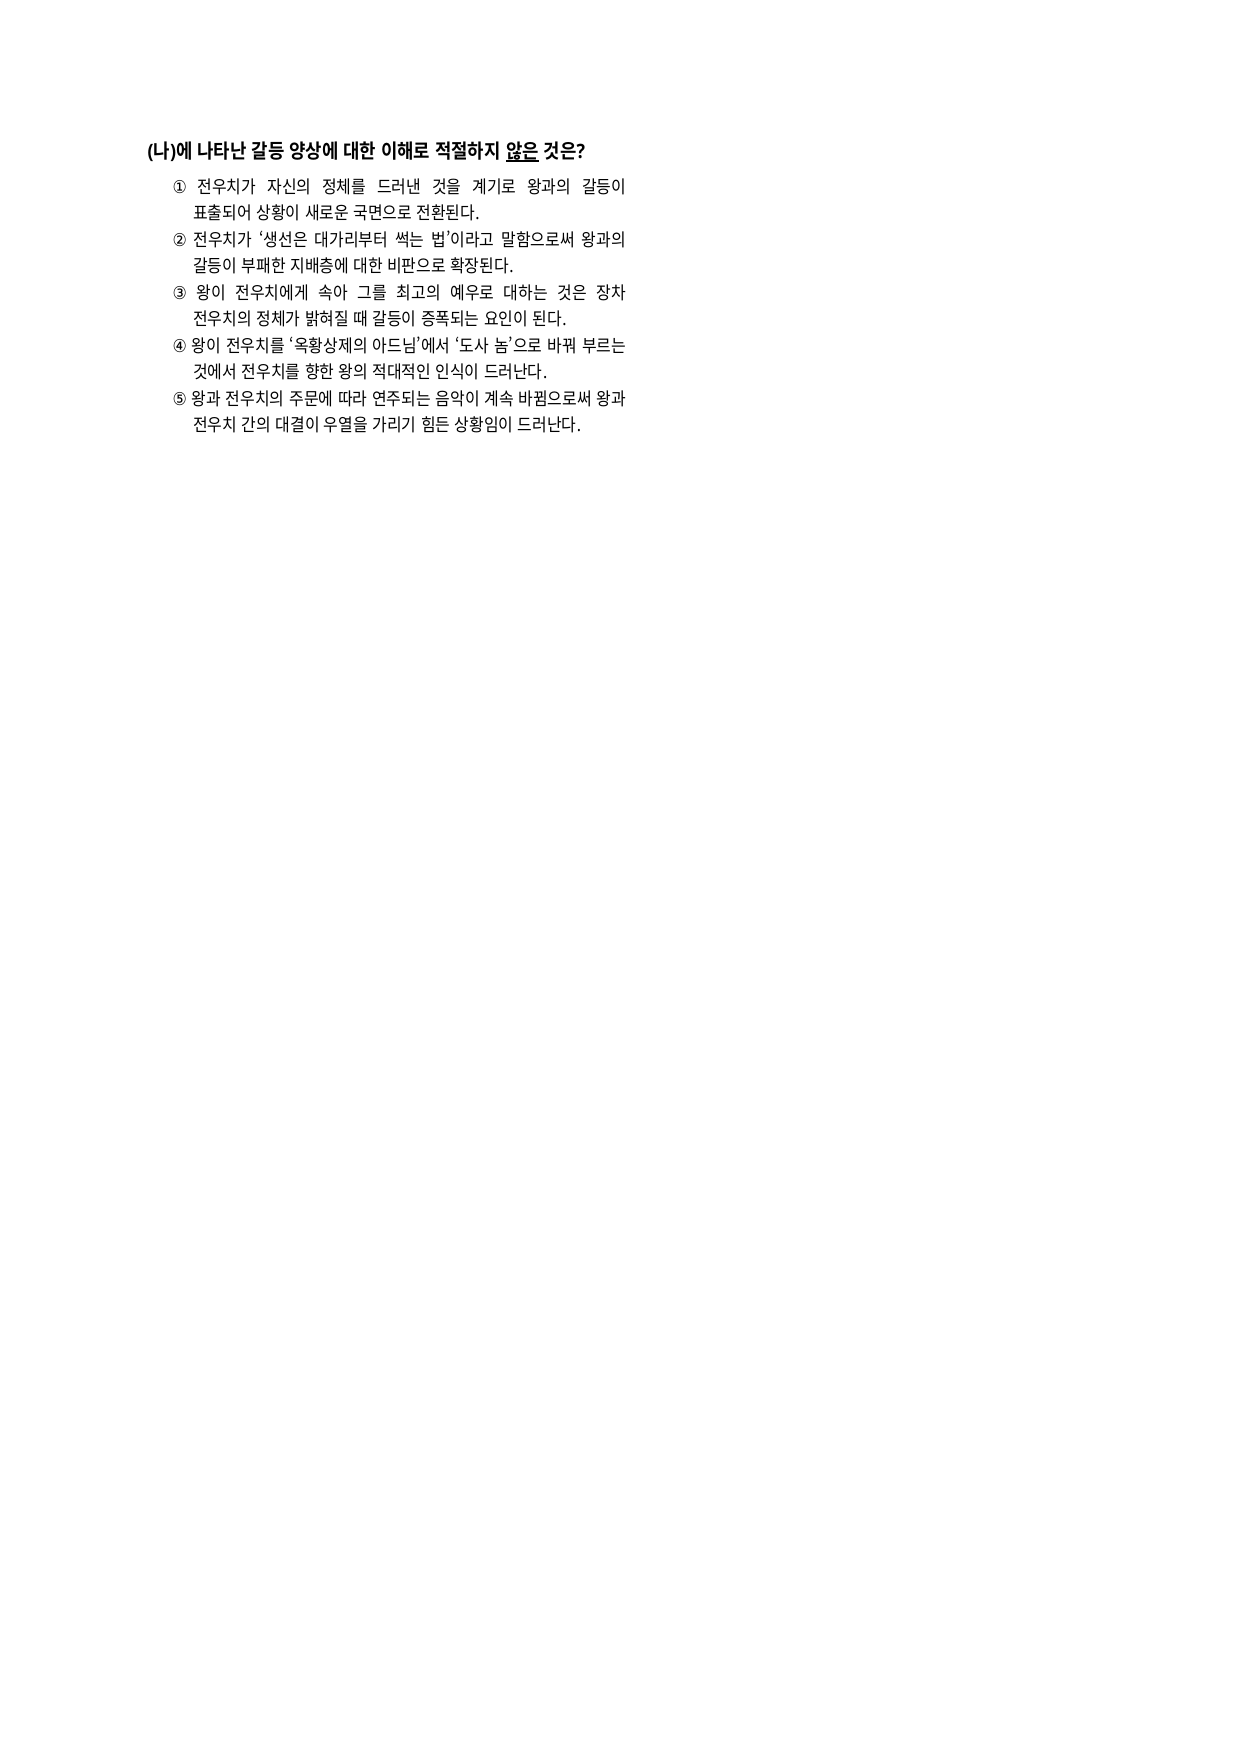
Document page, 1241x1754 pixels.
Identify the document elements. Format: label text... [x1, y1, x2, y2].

text ② 전우치가 ‘생선은 대가리부터 썩는 법’이라고 말함으로써 왕과의 갈등이 부패한 지배층에 대한 비판으로 확장된다. [172, 226, 627, 278]
list (나)에 나타난 갈등 양상에 대한 이해로 적절하지 않은 것은? [147, 136, 627, 164]
text ⑤ 왕과 전우치의 주문에 따라 연주되는 음악이 계속 바뀜으로써 왕과 전우치 간의 대결이 우열을 가리기 힘든 상황임이 드러난다. [172, 384, 627, 437]
text ③ 왕이 전우치에게 속아 그를 최고의 예우로 대하는 것은 장차 전우치의 정체가 밝혀질 때 갈등이 증폭되는 요인이 된다. [172, 279, 627, 331]
text ① 전우치가 자신의 정체를 드러낸 것을 계기로 왕과의 갈등이 표출되어 상황이 새로운 국면으로 전환된다. [172, 173, 627, 225]
text ④ 왕이 전우치를 ‘옥황상제의 아드님’에서 ‘도사 놈’으로 바꿔 부르는 것에서 전우치를 향한 왕의 적대적인 인식이 드러난다. [172, 332, 627, 384]
